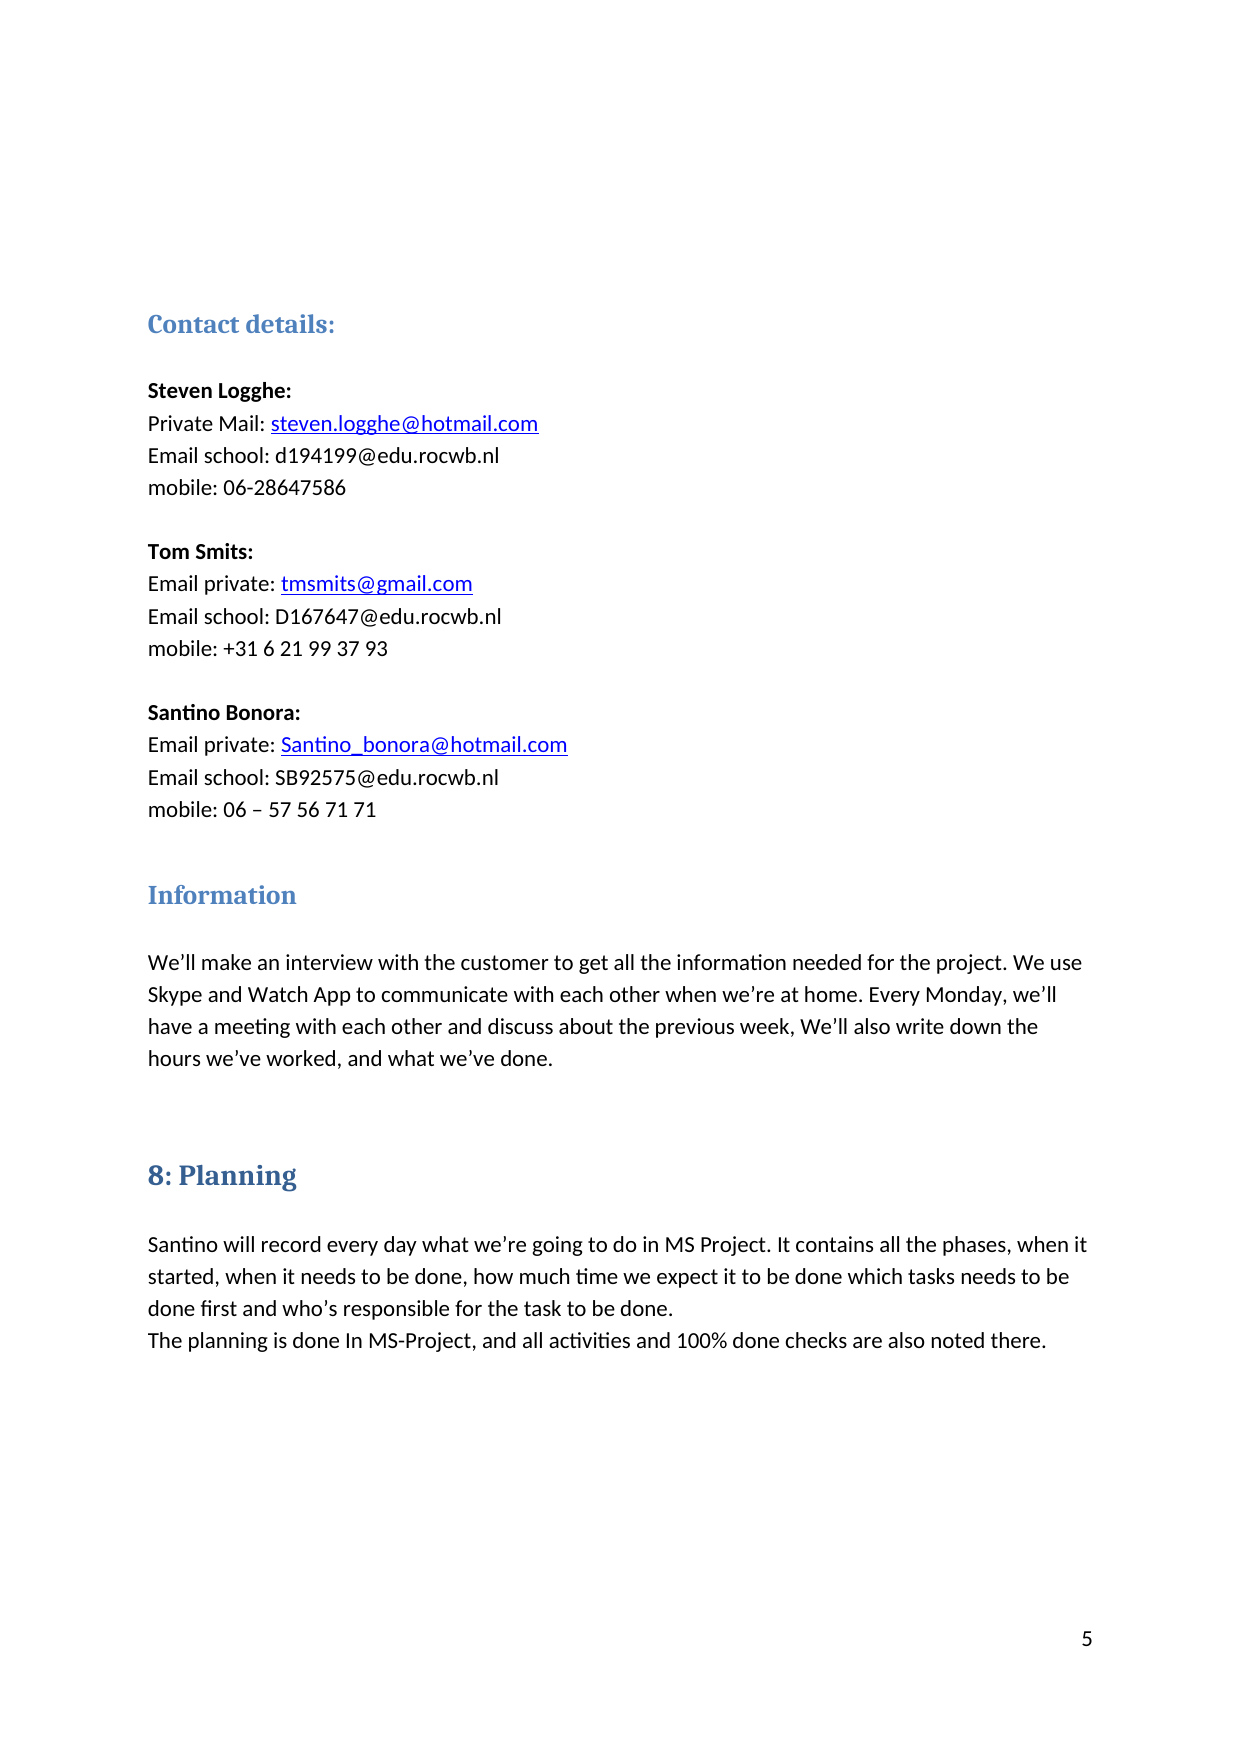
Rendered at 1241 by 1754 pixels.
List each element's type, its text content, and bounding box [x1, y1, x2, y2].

text Santino will record every day what we’re going to do in MS Project. It contains all the phases, when it started, when it needs to be done, how much time we expect it to be done which tasks needs to be done first and who’s responsible for the task to be done. The planning is done In MS-Project, and all activities and 100% done checks are also noted there. [148, 1197, 1093, 1354]
subtitle 8: Planning [148, 1159, 1093, 1192]
text We’ll make an interview with the customer to get all the information needed for the project. We use Skype and Watch App to communicate with each other when we’re at home. Every Monday, we’ll have a meeting with each other and discuss about the previous week, We’ll also write down the hours we’ve worked, and what we’ve done. [148, 916, 1093, 1105]
subtitle Information [148, 880, 1093, 911]
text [148, 148, 1093, 855]
